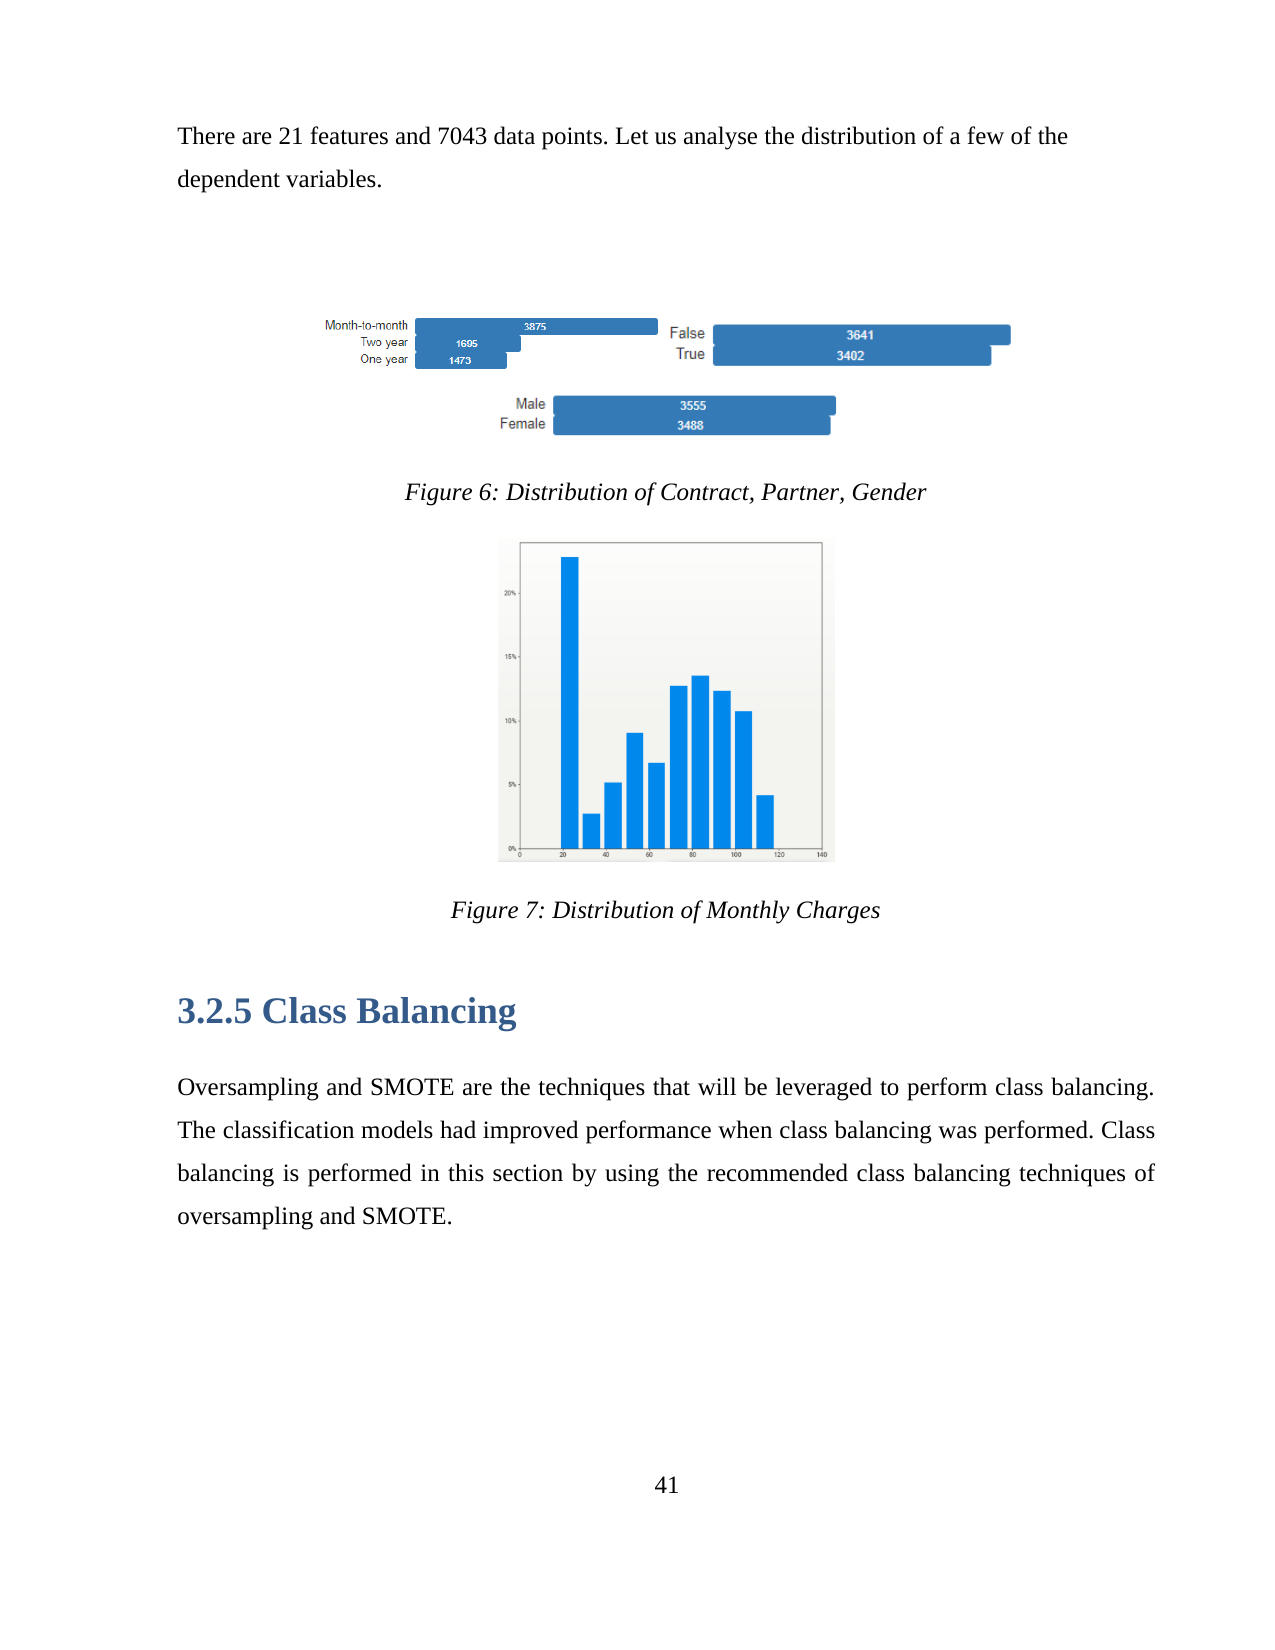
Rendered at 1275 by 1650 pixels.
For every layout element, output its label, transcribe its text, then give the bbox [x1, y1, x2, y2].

picture [486, 388, 848, 444]
text Figure 6: Distribution of Contract, Partner, Gender [177, 477, 1156, 505]
text Figure 7: Distribution of Monthly Charges [177, 895, 1156, 924]
subtitle 3.2.5 Class Balancing [177, 988, 1156, 1031]
text There are 21 features and 7043 data points. Let us analyse the distribution of a few of the dependent variables. [177, 121, 1156, 279]
picture [498, 538, 835, 862]
picture [322, 312, 1012, 374]
text Oversampling and SMOTE are the techniques that will be leveraged to perform class balancing. The classification models had improved performance when class balancing was performed. Class balancing is performed in this section by using the recommended class balancing techniques of oversampling and SMOTE. [177, 1072, 1156, 1273]
